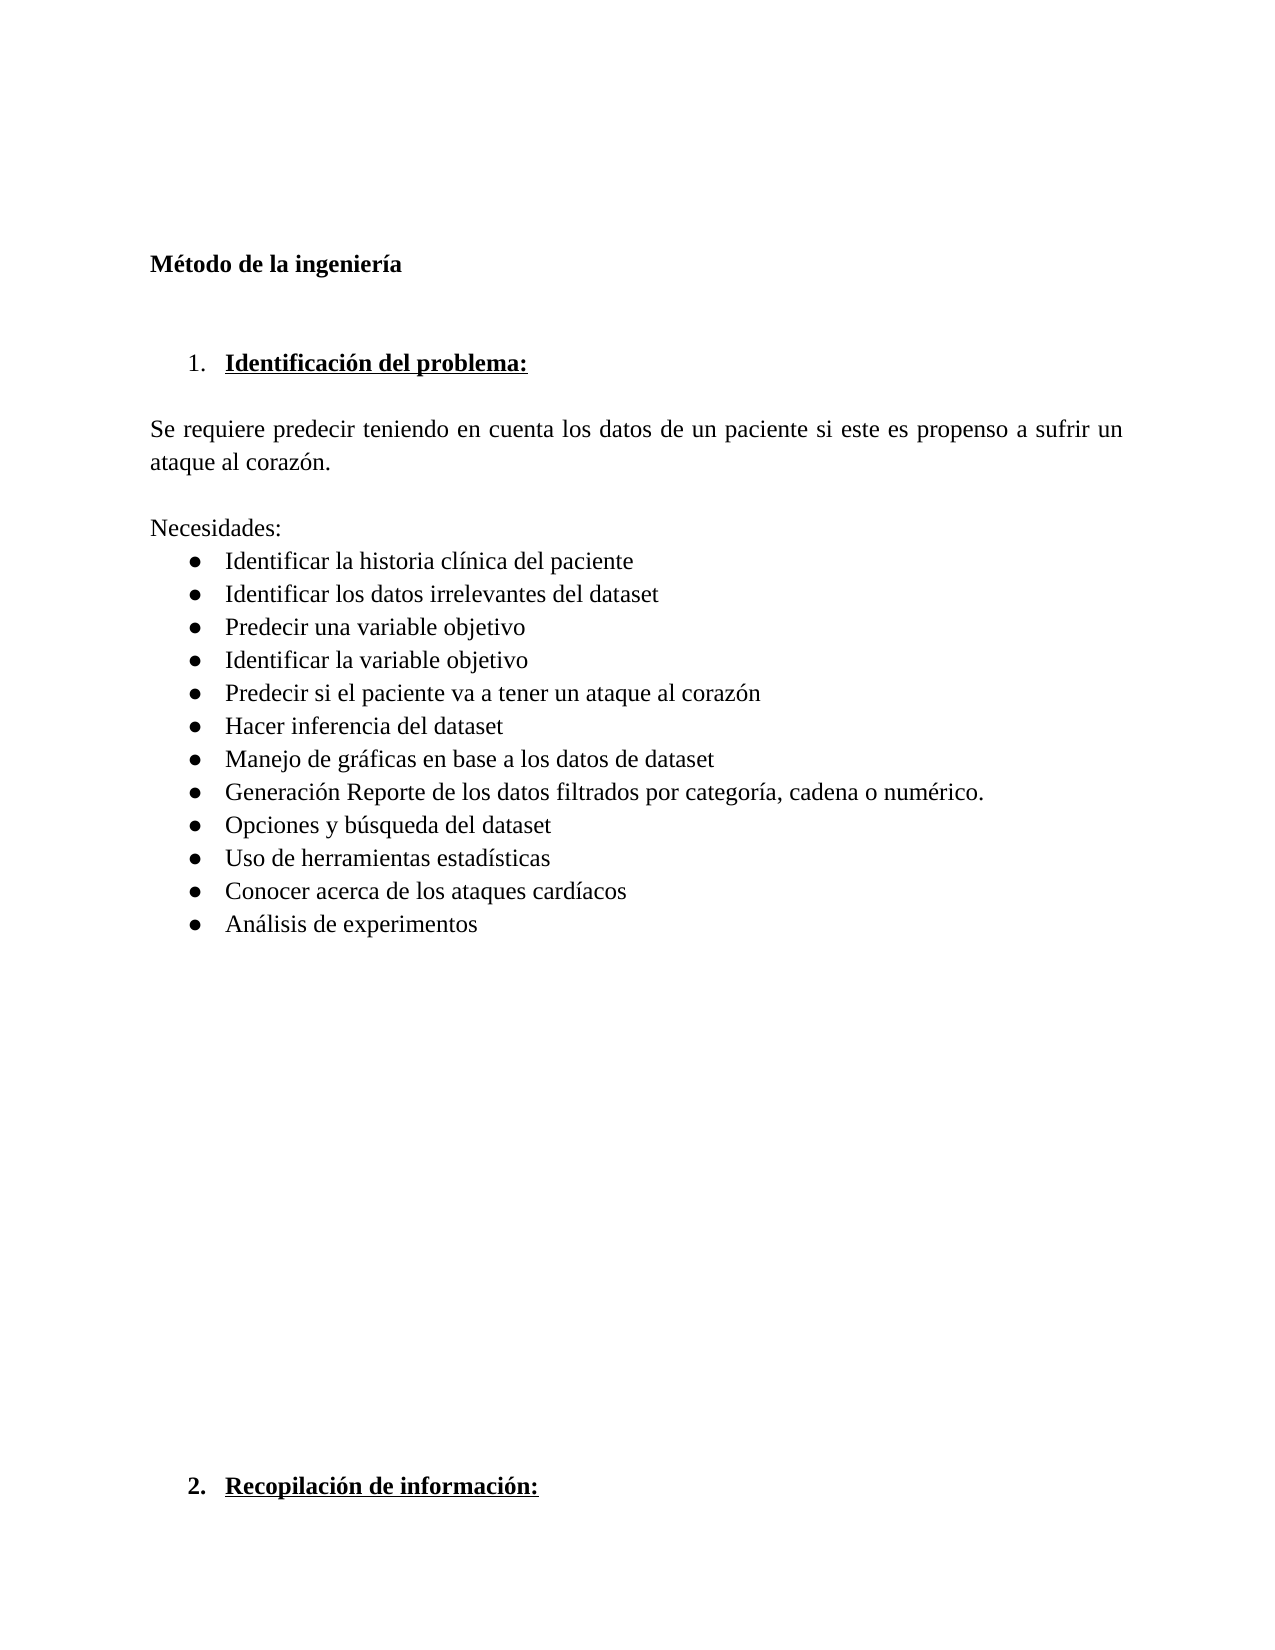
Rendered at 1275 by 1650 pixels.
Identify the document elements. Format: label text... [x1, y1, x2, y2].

list Predecir una variable objetivo [187, 612, 1125, 641]
text Método de la ingeniería [150, 249, 1125, 278]
list Identificar los datos irrelevantes del dataset [187, 579, 1125, 608]
list Identificar la variable objetivo [187, 645, 1125, 674]
list Opciones y búsqueda del dataset [187, 810, 1125, 839]
text Se requiere predecir teniendo en cuenta los datos de un paciente si este es propenso a sufrir un ataque al corazón. [150, 414, 1125, 476]
list Uso de herramientas estadísticas [187, 843, 1125, 872]
list Predecir si el paciente va a tener un ataque al corazón [187, 678, 1125, 707]
list Generación Reporte de los datos filtrados por categoría, cadena o numérico. [187, 777, 1125, 806]
list Análisis de experimentos [187, 909, 1125, 938]
list Identificar la historia clínica del paciente [187, 546, 1125, 575]
text Necesidades: [150, 513, 1125, 542]
list Manejo de gráficas en base a los datos de dataset [187, 744, 1125, 773]
list Hacer inferencia del dataset [187, 711, 1125, 740]
list Conocer acerca de los ataques cardíacos [187, 876, 1125, 905]
list Recopilación de información: [187, 1471, 1125, 1499]
list Identificación del problema: [187, 348, 1125, 377]
